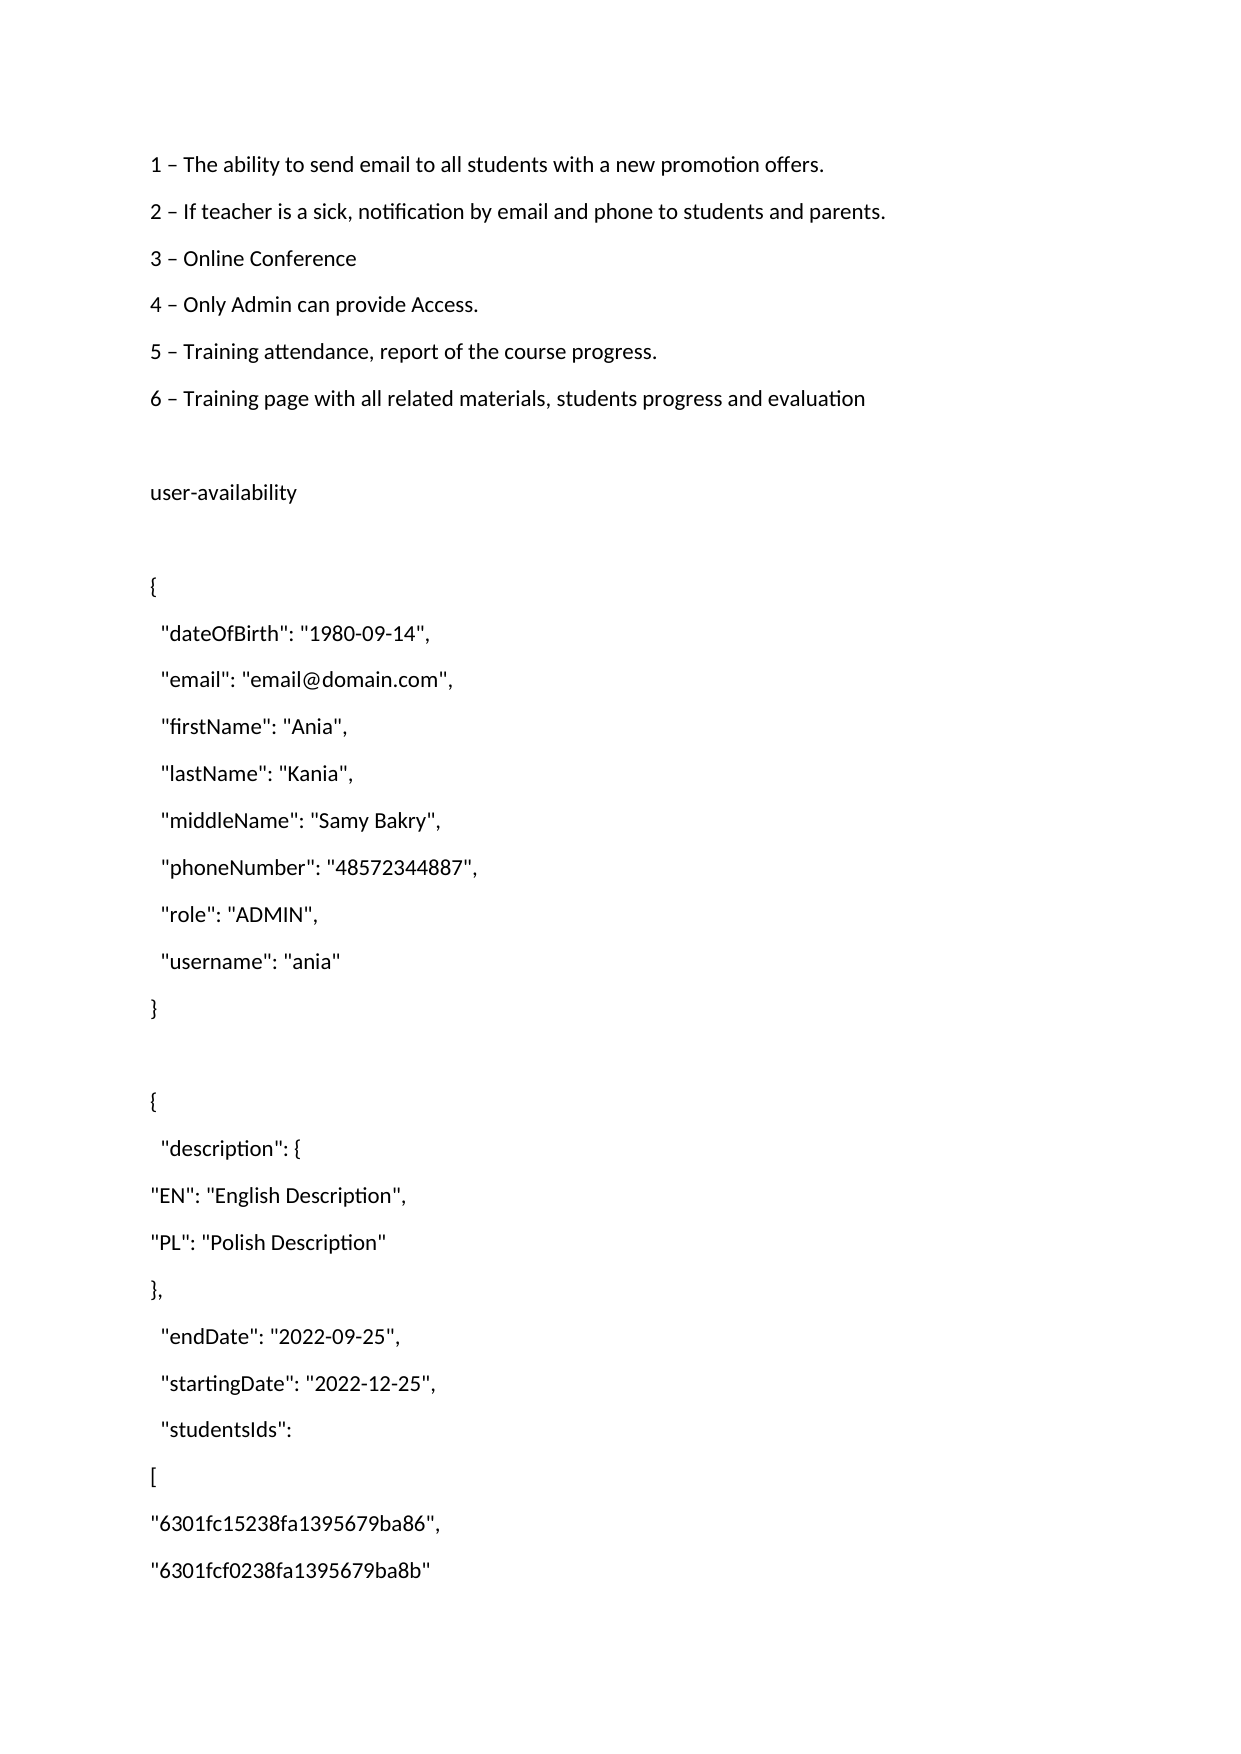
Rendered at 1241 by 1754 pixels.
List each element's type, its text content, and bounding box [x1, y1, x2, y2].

text "middleName": "Samy Bakry", [150, 806, 1090, 834]
text 5 – Training attendance, report of the course progress. [150, 337, 1090, 366]
text }, [150, 1275, 1090, 1303]
text } [150, 994, 1090, 1022]
text "description": { [150, 1134, 1090, 1162]
text user-availability [150, 478, 1090, 506]
text "EN": "English Description", [150, 1181, 1090, 1209]
text "username": "ania" [150, 947, 1090, 975]
text "startingDate": "2022-12-25", [150, 1369, 1090, 1397]
text 3 – Online Conference [150, 244, 1090, 272]
text "email": "email@domain.com", [150, 666, 1090, 694]
text 6 – Training page with all related materials, students progress and evaluation [150, 384, 1090, 412]
text { [150, 1087, 1090, 1116]
text "lastName": "Kania", [150, 759, 1090, 787]
text "PL": "Polish Description" [150, 1228, 1090, 1256]
text "dateOfBirth": "1980-09-14", [150, 619, 1090, 647]
text 1 – The ability to send email to all students with a new promotion offers. [150, 150, 1090, 178]
text "phoneNumber": "48572344887", [150, 853, 1090, 881]
text "6301fc15238fa1395679ba86", [150, 1509, 1090, 1537]
text "role": "ADMIN", [150, 900, 1090, 928]
text 2 – If teacher is a sick, notification by email and phone to students and parents. [150, 197, 1090, 225]
text "endDate": "2022-09-25", [150, 1322, 1090, 1350]
text { [150, 572, 1090, 600]
text [ [150, 1462, 1090, 1491]
text 4 – Only Admin can provide Access. [150, 291, 1090, 319]
text "6301fcf0238fa1395679ba8b" [150, 1556, 1090, 1584]
text "studentsIds": [150, 1416, 1090, 1444]
text "firstName": "Ania", [150, 712, 1090, 741]
